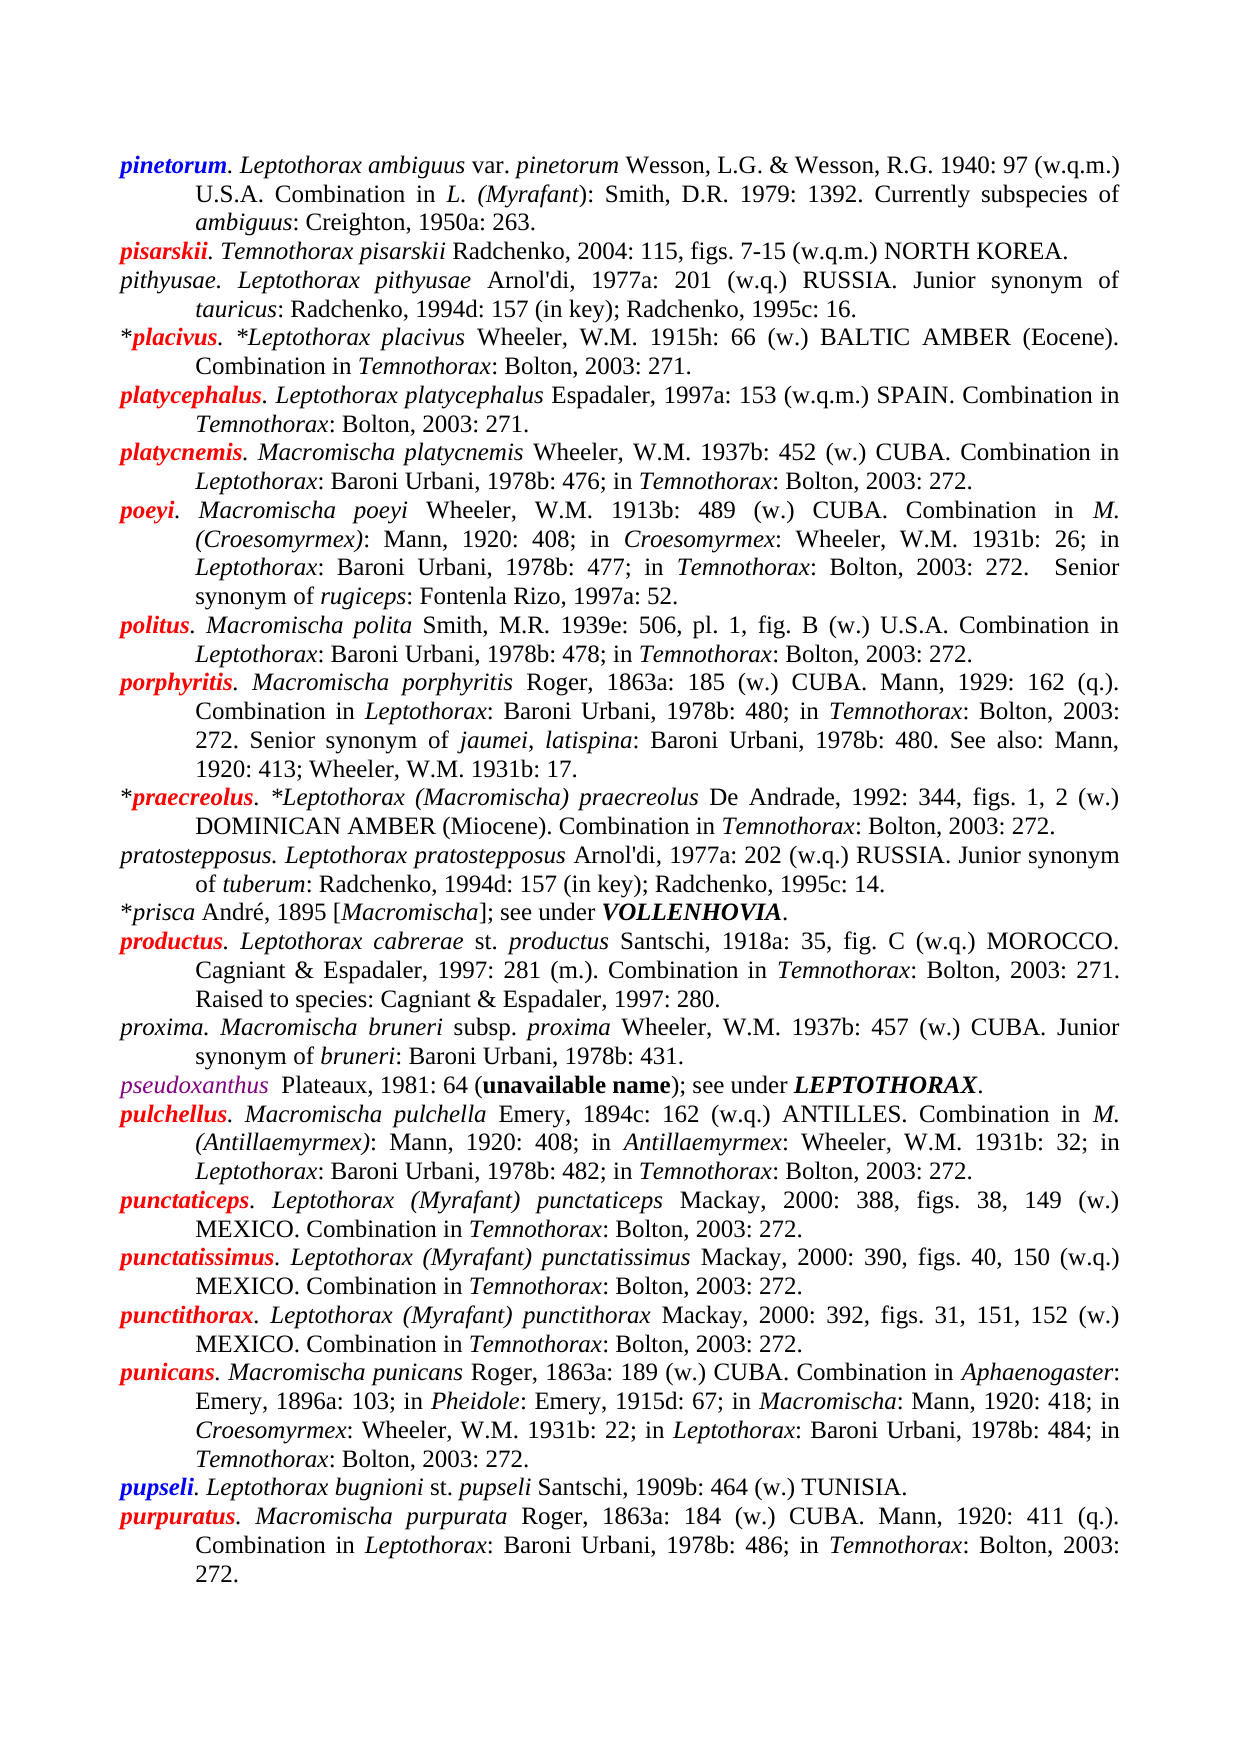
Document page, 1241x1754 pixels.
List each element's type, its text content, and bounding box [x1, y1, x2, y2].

text platycnemis. Macromischa platycnemis Wheeler, W.M. 1937b: 452 (w.) CUBA. Combination in Leptothorax: Baroni Urbani, 1978b: 476; in Temnothorax: Bolton, 2003: 272. [120, 437, 1120, 495]
text punctithorax. Leptothorax (Myrafant) punctithorax Mackay, 2000: 392, figs. 31, 151, 152 (w.) MEXICO. Combination in Temnothorax: Bolton, 2003: 272. [120, 1300, 1120, 1357]
text politus. Macromischa polita Smith, M.R. 1939e: 506, pl. 1, fig. B (w.) U.S.A. Combination in Leptothorax: Baroni Urbani, 1978b: 478; in Temnothorax: Bolton, 2003: 272. [120, 610, 1120, 667]
text punctatissimus. Leptothorax (Myrafant) punctatissimus Mackay, 2000: 390, figs. 40, 150 (w.q.) MEXICO. Combination in Temnothorax: Bolton, 2003: 272. [120, 1242, 1120, 1300]
text pithyusae. Leptothorax pithyusae Arnol'di, 1977a: 201 (w.q.) RUSSIA. Junior synonym of tauricus: Radchenko, 1994d: 157 (in key); Radchenko, 1995c: 16. [120, 265, 1120, 322]
text pinetorum. Leptothorax ambiguus var. pinetorum Wesson, L.G. & Wesson, R.G. 1940: 97 (w.q.m.) U.S.A. Combination in L. (Myrafant): Smith, D.R. 1979: 1392. Currently subspecies of ambiguus: Creighton, 1950a: 263. [120, 150, 1120, 236]
text pisarskii. Temnothorax pisarskii Radchenko, 2004: 115, figs. 7-15 (w.q.m.) NORTH KOREA. [120, 236, 1120, 265]
text proxima. Macromischa bruneri subsp. proxima Wheeler, W.M. 1937b: 457 (w.) CUBA. Junior synonym of bruneri: Baroni Urbani, 1978b: 431. [120, 1012, 1120, 1070]
text punctaticeps. Leptothorax (Myrafant) punctaticeps Mackay, 2000: 388, figs. 38, 149 (w.) MEXICO. Combination in Temnothorax: Bolton, 2003: 272. [120, 1185, 1120, 1242]
text pseudoxanthus Plateaux, 1981: 64 (unavailable name); see under LEPTOTHORAX. [120, 1070, 1120, 1099]
text *prisca André, 1895 [Macromischa]; see under VOLLENHOVIA. [120, 897, 1120, 926]
text purpuratus. Macromischa purpurata Roger, 1863a: 184 (w.) CUBA. Mann, 1920: 411 (q.). Combination in Leptothorax: Baroni Urbani, 1978b: 486; in Temnothorax: Bolton, 2003: 272. [120, 1501, 1120, 1587]
text pupseli. Leptothorax bugnioni st. pupseli Santschi, 1909b: 464 (w.) TUNISIA. [120, 1472, 1120, 1501]
text platycephalus. Leptothorax platycephalus Espadaler, 1997a: 153 (w.q.m.) SPAIN. Combination in Temnothorax: Bolton, 2003: 271. [120, 380, 1120, 437]
text productus. Leptothorax cabrerae st. productus Santschi, 1918a: 35, fig. C (w.q.) MOROCCO. Cagniant & Espadaler, 1997: 281 (m.). Combination in Temnothorax: Bolton, 2003: 271. Raised to species: Cagniant & Espadaler, 1997: 280. [120, 926, 1120, 1012]
text porphyritis. Macromischa porphyritis Roger, 1863a: 185 (w.) CUBA. Mann, 1929: 162 (q.). Combination in Leptothorax: Baroni Urbani, 1978b: 480; in Temnothorax: Bolton, 2003: 272. Senior synonym of jaumei, latispina: Baroni Urbani, 1978b: 480. See also: Mann, 1920: 413; Wheeler, W.M. 1931b: 17. [120, 667, 1120, 782]
text pratostepposus. Leptothorax pratostepposus Arnol'di, 1977a: 202 (w.q.) RUSSIA. Junior synonym of tuberum: Radchenko, 1994d: 157 (in key); Radchenko, 1995c: 14. [120, 840, 1120, 897]
text *praecreolus. *Leptothorax (Macromischa) praecreolus De Andrade, 1992: 344, figs. 1, 2 (w.) DOMINICAN AMBER (Miocene). Combination in Temnothorax: Bolton, 2003: 272. [120, 782, 1120, 840]
text punicans. Macromischa punicans Roger, 1863a: 189 (w.) CUBA. Combination in Aphaenogaster: Emery, 1896a: 103; in Pheidole: Emery, 1915d: 67; in Macromischa: Mann, 1920: 418; in Croesomyrmex: Wheeler, W.M. 1931b: 22; in Leptothorax: Baroni Urbani, 1978b: 484; in Temnothorax: Bolton, 2003: 272. [120, 1357, 1120, 1472]
text pulchellus. Macromischa pulchella Emery, 1894c: 162 (w.q.) ANTILLES. Combination in M. (Antillaemyrmex): Mann, 1920: 408; in Antillaemyrmex: Wheeler, W.M. 1931b: 32; in Leptothorax: Baroni Urbani, 1978b: 482; in Temnothorax: Bolton, 2003: 272. [120, 1099, 1120, 1185]
text *placivus. *Leptothorax placivus Wheeler, W.M. 1915h: 66 (w.) BALTIC AMBER (Eocene). Combination in Temnothorax: Bolton, 2003: 271. [120, 322, 1120, 380]
text poeyi. Macromischa poeyi Wheeler, W.M. 1913b: 489 (w.) CUBA. Combination in M. (Croesomyrmex): Mann, 1920: 408; in Croesomyrmex: Wheeler, W.M. 1931b: 26; in Leptothorax: Baroni Urbani, 1978b: 477; in Temnothorax: Bolton, 2003: 272. Senior synonym of rugiceps: Fontenla Rizo, 1997a: 52. [120, 495, 1120, 610]
